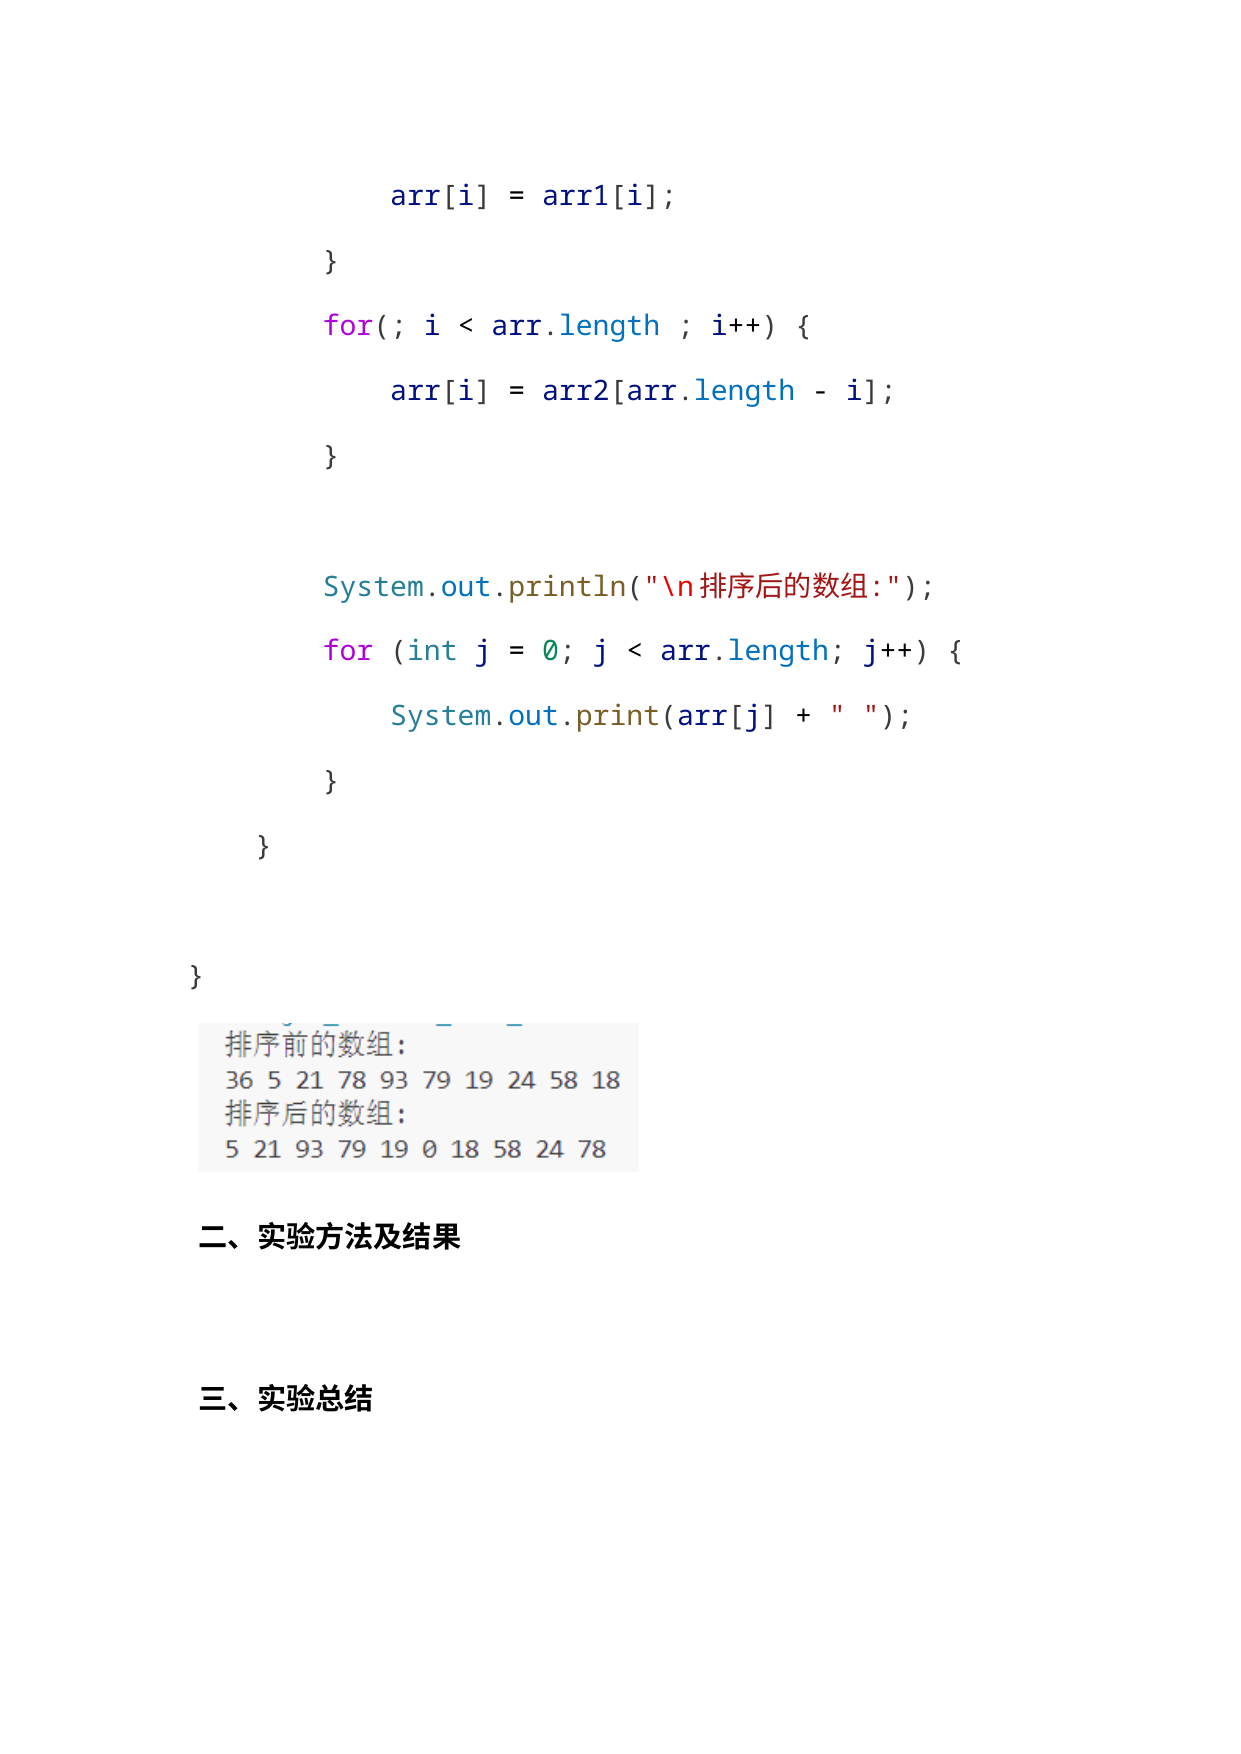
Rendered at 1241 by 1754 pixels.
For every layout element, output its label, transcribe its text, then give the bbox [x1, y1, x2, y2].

text } [187, 812, 1053, 877]
text System.out.print(arr[j] + " "); [187, 682, 1053, 747]
text System.out.println("\n排序后的数组:"); [187, 552, 1053, 617]
picture [198, 1023, 639, 1172]
text } [187, 227, 1053, 292]
list 实验方法及结果 [198, 1202, 1042, 1267]
text } [187, 422, 1053, 487]
text } [187, 747, 1053, 812]
text arr[i] = arr1[i]; [187, 162, 1053, 227]
list 实验总结 [198, 1364, 1042, 1429]
text for(; i < arr.length ; i++) { [187, 292, 1053, 357]
text arr[i] = arr2[arr.length - i]; [187, 357, 1053, 422]
text for (int j = 0; j < arr.length; j++) { [187, 617, 1053, 682]
text } [187, 942, 1053, 1007]
